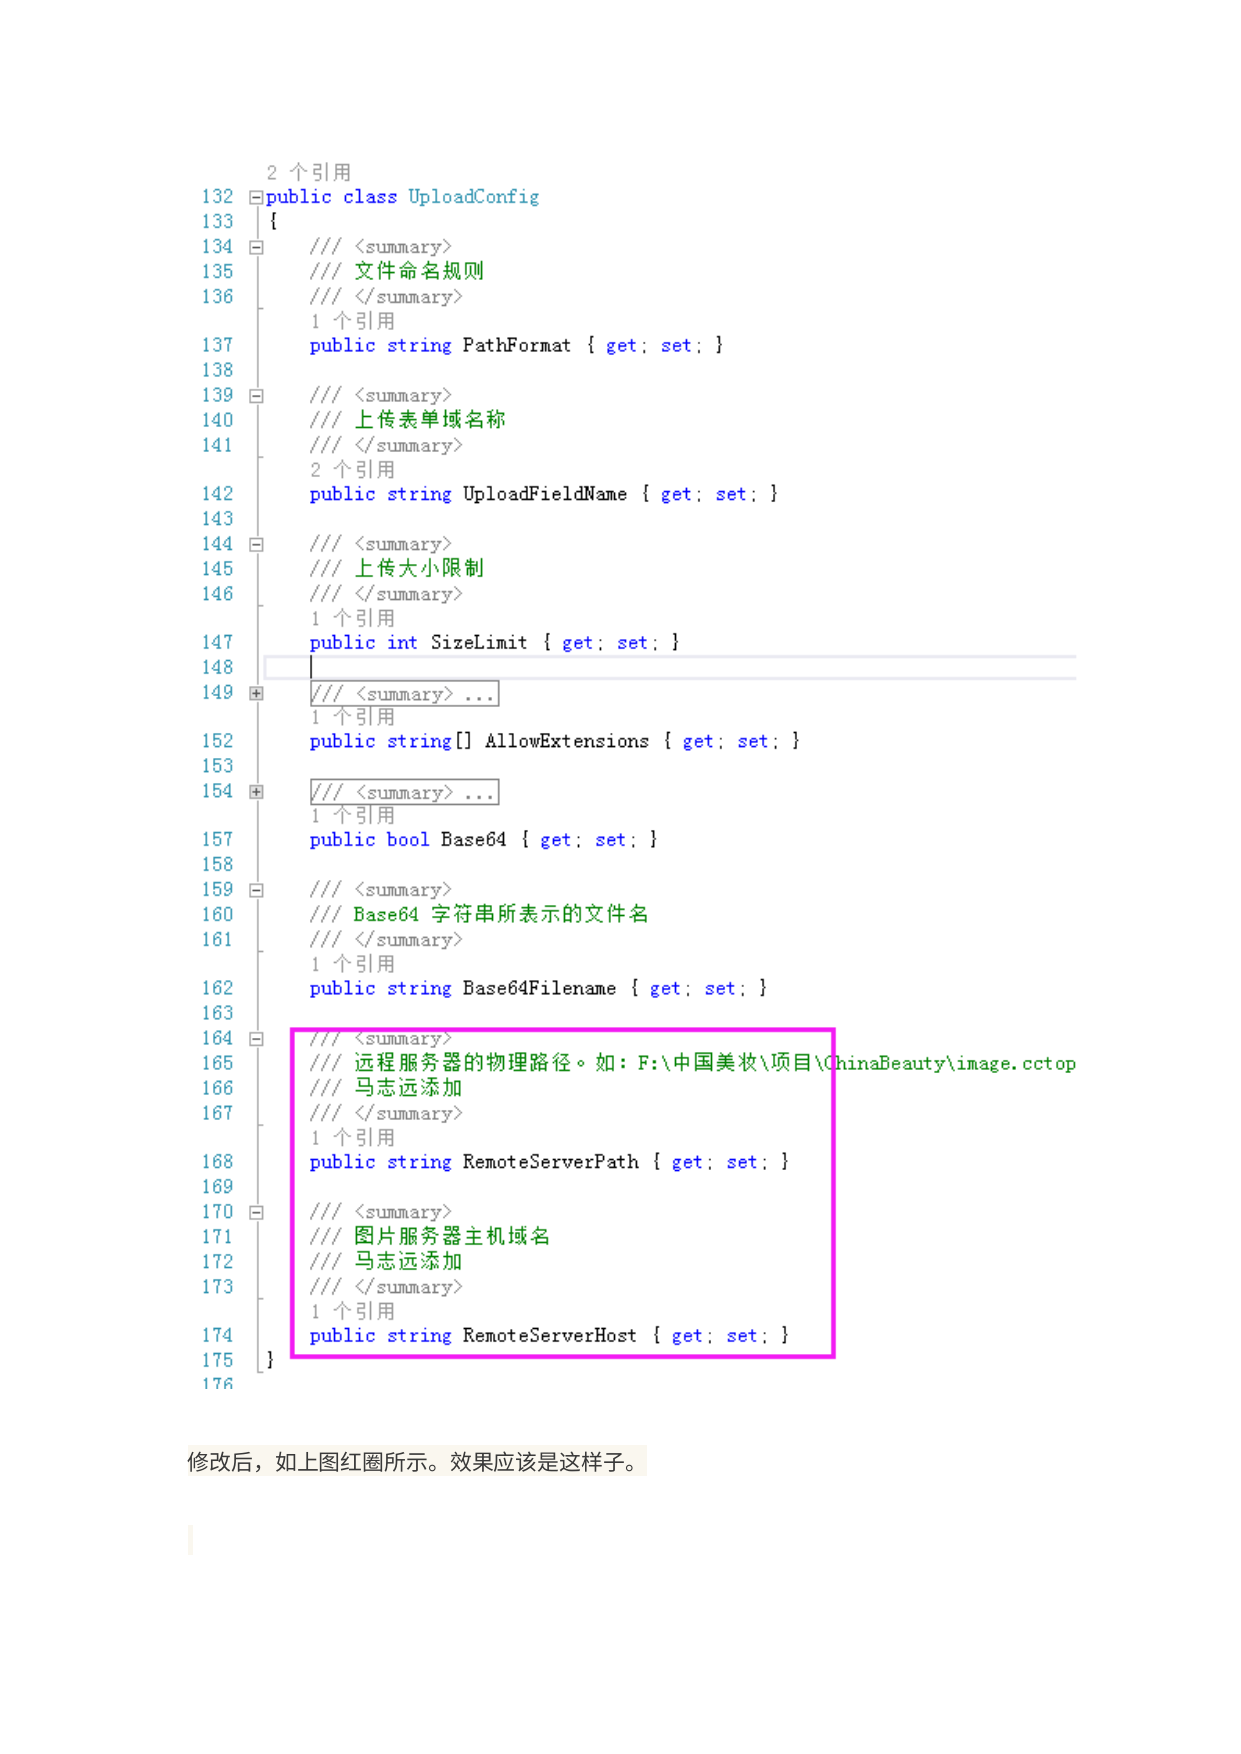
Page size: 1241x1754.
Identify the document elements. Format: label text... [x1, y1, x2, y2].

text 修改后，如上图红圈所示。效果应该是这样子。 [187, 1444, 1053, 1477]
picture [187, 162, 1077, 1389]
